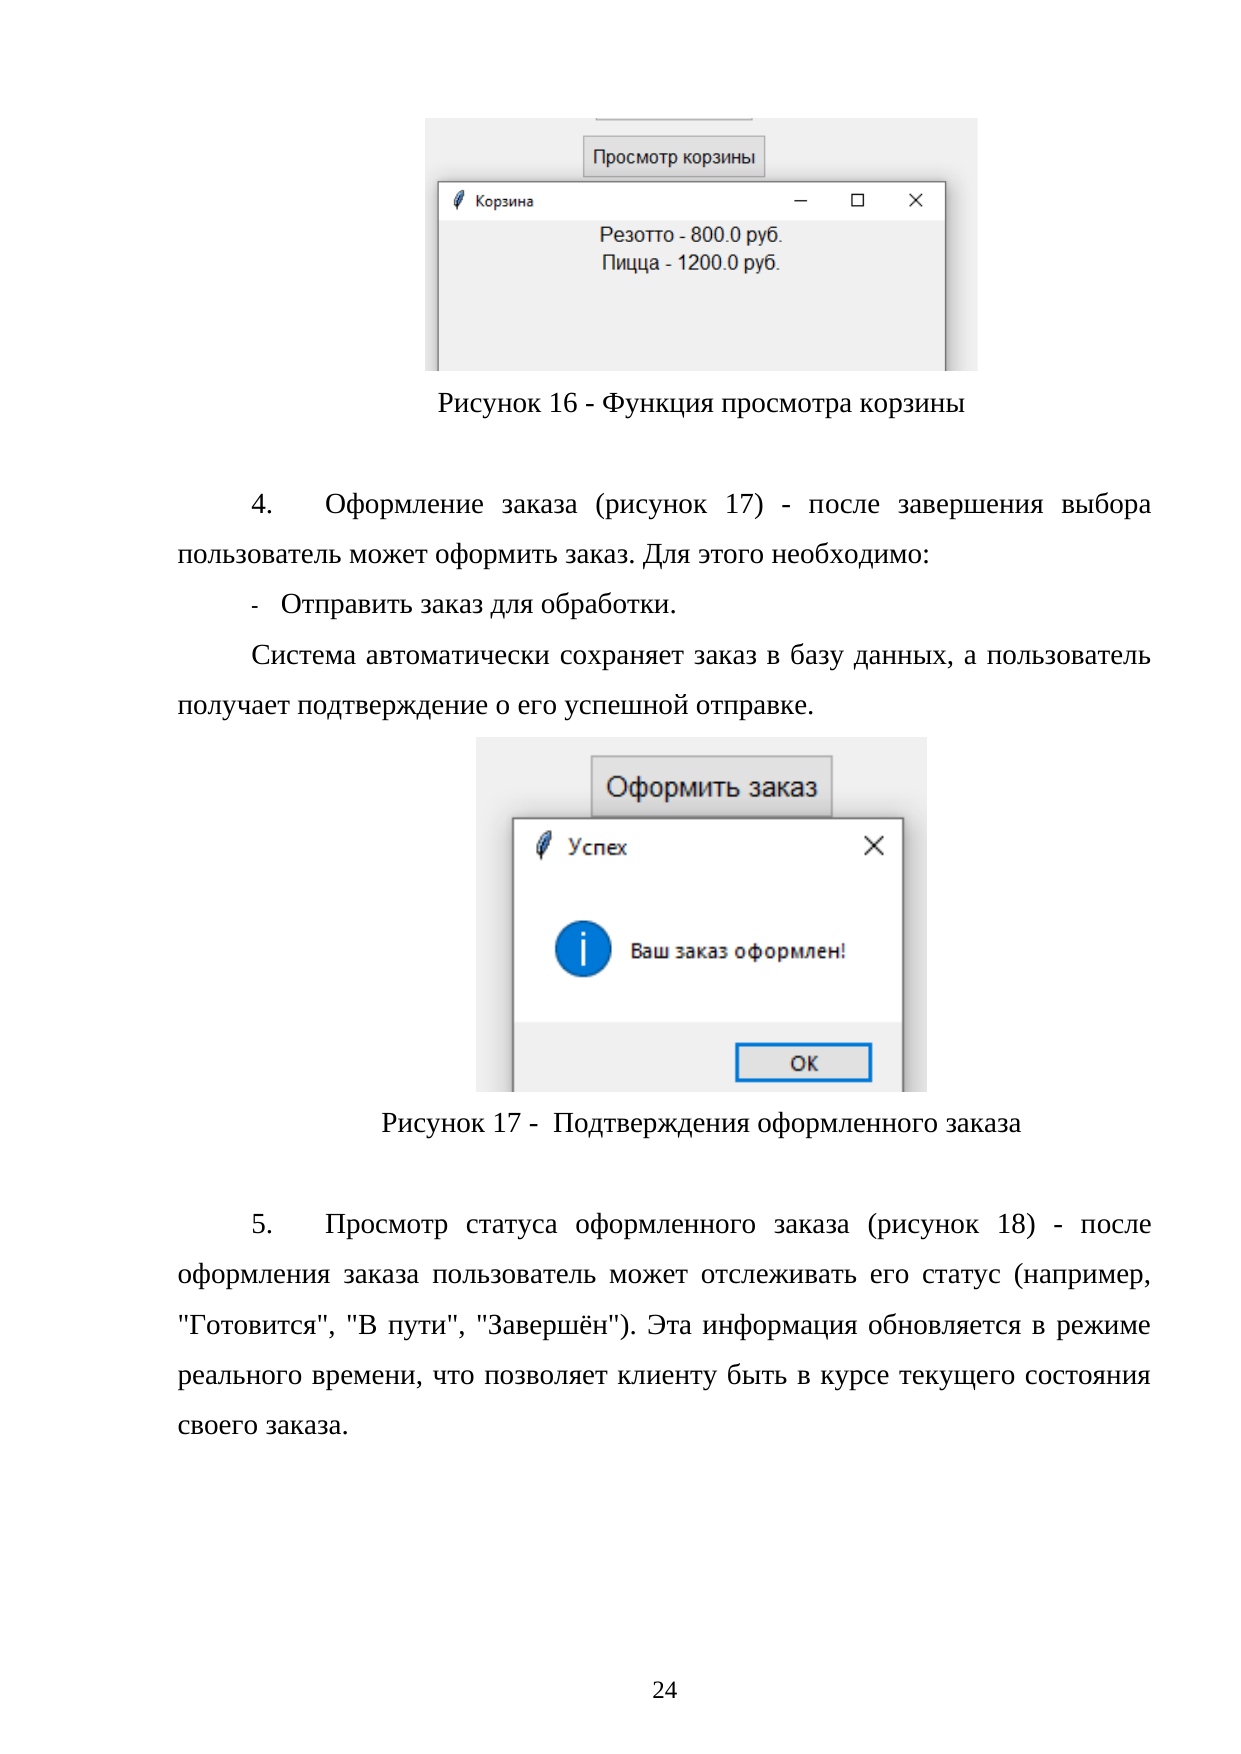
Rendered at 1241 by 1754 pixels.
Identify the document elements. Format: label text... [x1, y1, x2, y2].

list Отправить заказ для обработки. [177, 587, 1152, 620]
list Оформление заказа (рисунок 17) - после завершения выбора пользователь может оформить заказ. Для этого необходимо: [177, 486, 1152, 570]
picture [476, 737, 927, 1092]
list Просмотр статуса оформленного заказа (рисунок 18) - после оформления заказа пользователь может отслеживать его статус (например, "Готовится", "В пути", "Завершён"). Эта информация обновляется в режиме реального времени, что позволяет клиенту быть в курсе текущего состояния своего заказа. [177, 1206, 1152, 1441]
text Рисунок 16 - Функция просмотра корзины [177, 385, 1152, 419]
text Система автоматически сохраняет заказ в базу данных, а пользователь получает подтверждение о его успешной отправке. [177, 637, 1152, 721]
picture [425, 118, 978, 371]
text Рисунок 17 - Подтверждения оформленного заказа [177, 1106, 1152, 1139]
